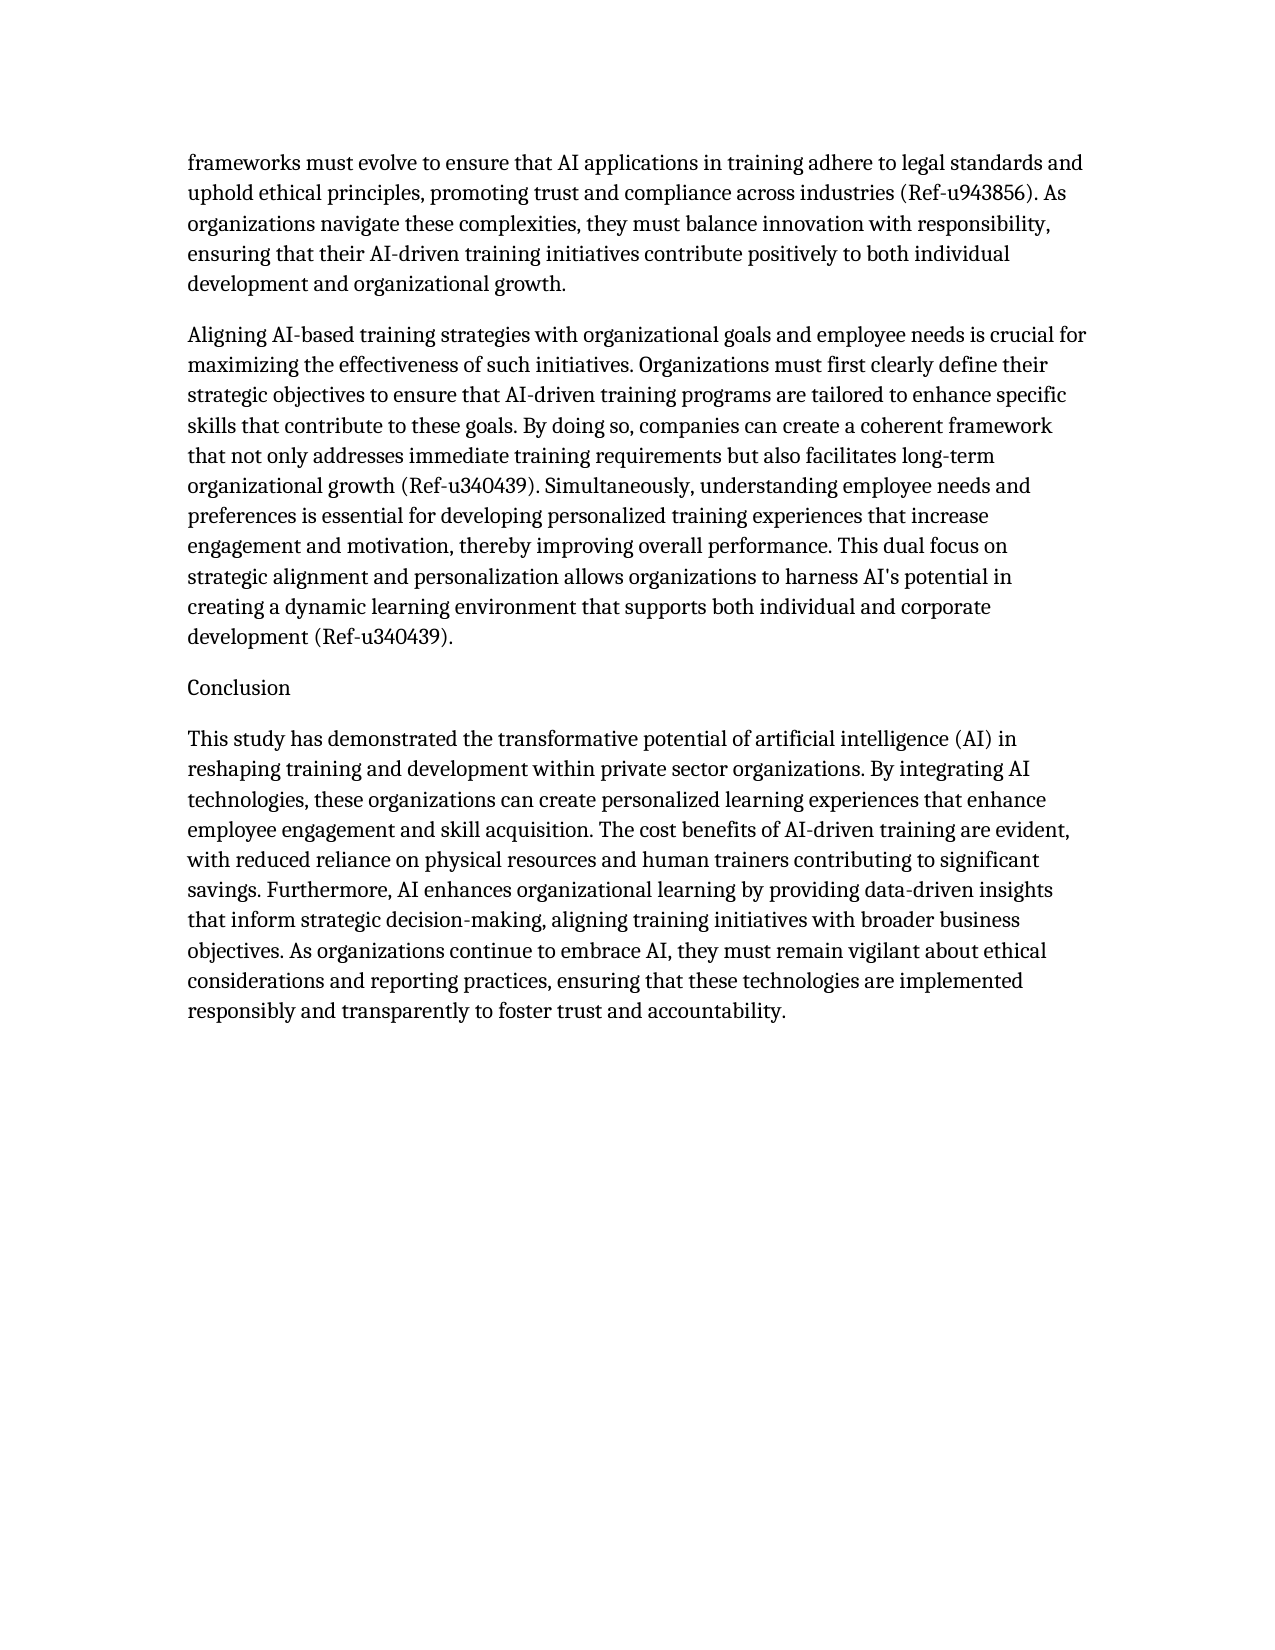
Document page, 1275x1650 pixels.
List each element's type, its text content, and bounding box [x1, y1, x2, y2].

text Aligning AI-based training strategies with organizational goals and employee needs is crucial for maximizing the effectiveness of such initiatives. Organizations must first clearly define their strategic objectives to ensure that AI-driven training programs are tailored to enhance specific skills that contribute to these goals. By doing so, companies can create a coherent framework that not only addresses immediate training requirements but also facilitates long-term organizational growth (Ref-u340439). Simultaneously, understanding employee needs and preferences is essential for developing personalized training experiences that increase engagement and motivation, thereby improving overall performance. This dual focus on strategic alignment and personalization allows organizations to harness AI's potential in creating a dynamic learning environment that supports both individual and corporate development (Ref-u340439). [187, 322, 1087, 650]
text This study has demonstrated the transformative potential of artificial intelligence (AI) in reshaping training and development within private sector organizations. By integrating AI technologies, these organizations can create personalized learning experiences that enhance employee engagement and skill acquisition. The cost benefits of AI-driven training are evident, with reduced reliance on physical resources and human trainers contributing to significant savings. Furthermore, AI enhances organizational learning by providing data-driven insights that inform strategic decision-making, aligning training initiatives with broader business objectives. As organizations continue to embrace AI, they must remain vigilant about ethical considerations and reporting practices, ensuring that these technologies are implemented responsibly and transparently to foster trust and accountability. [187, 726, 1087, 1024]
text Conclusion [187, 675, 1087, 701]
